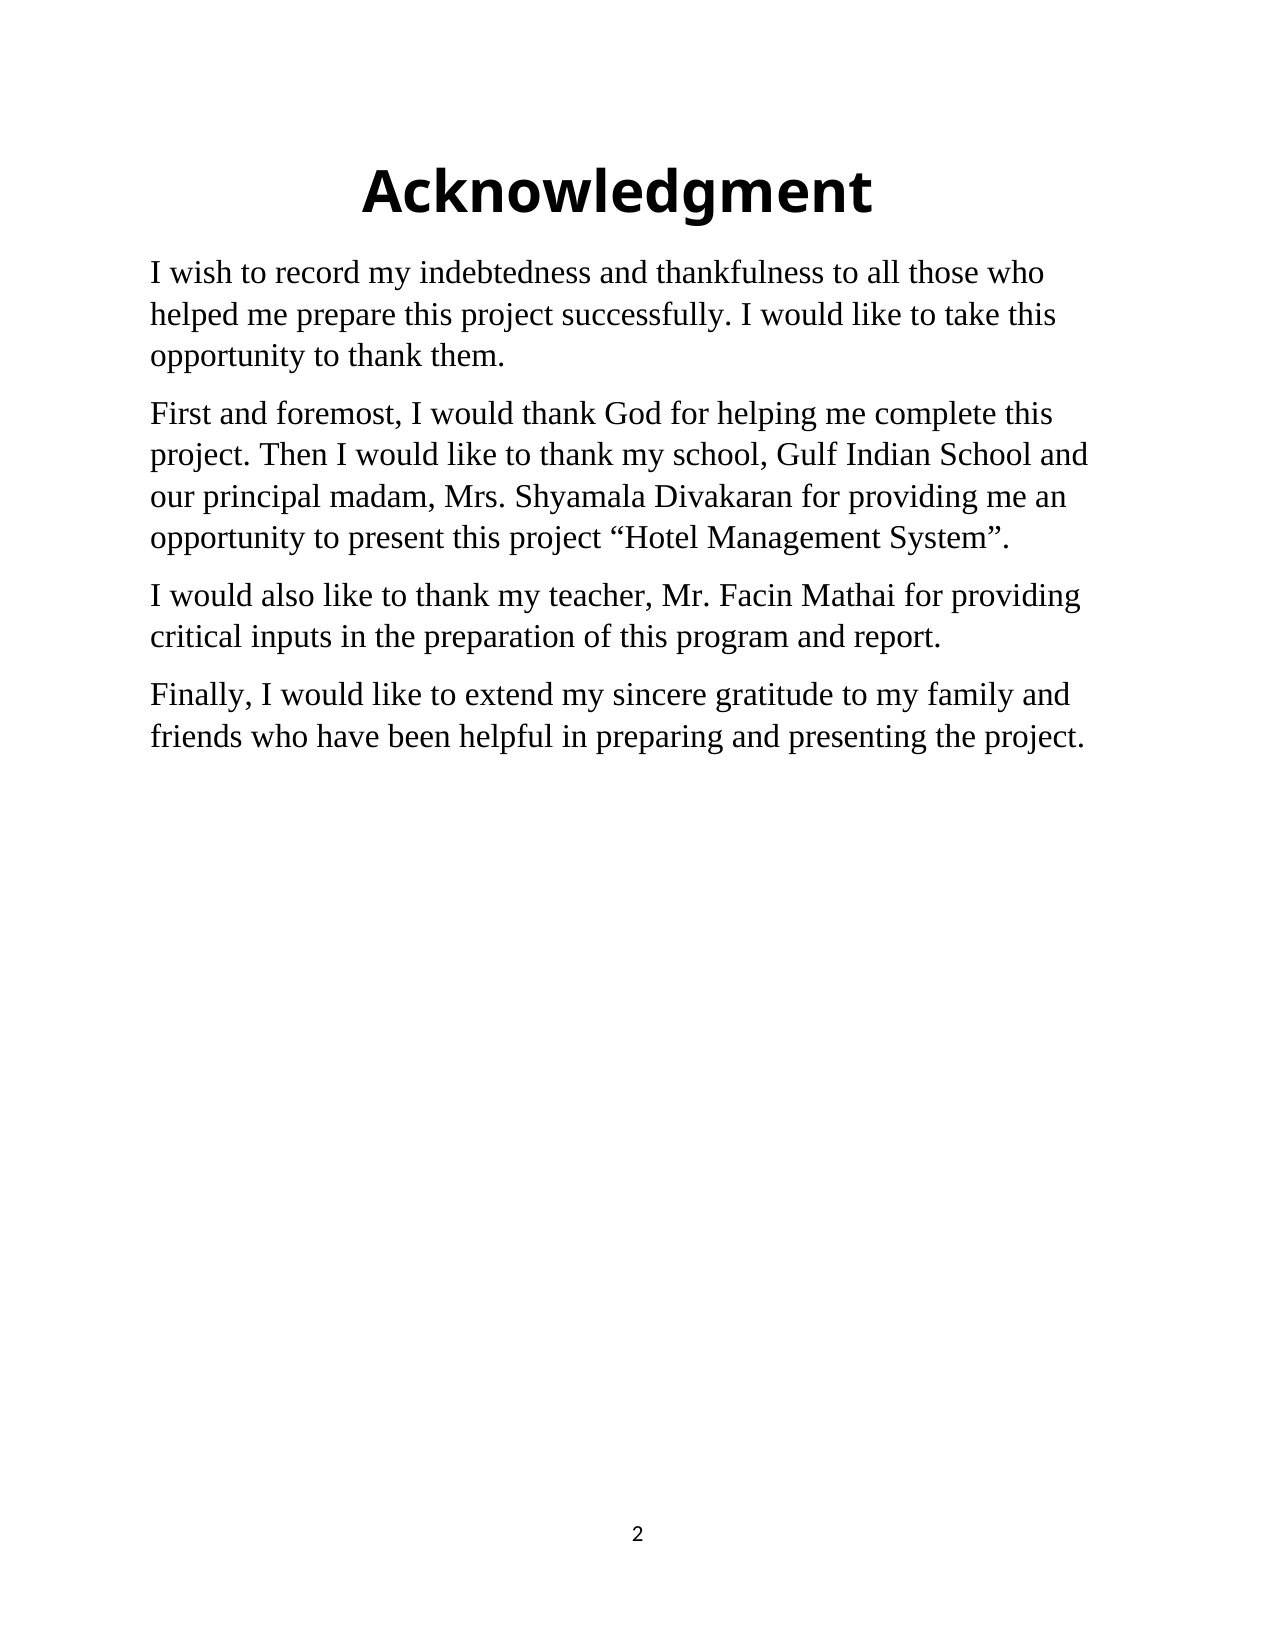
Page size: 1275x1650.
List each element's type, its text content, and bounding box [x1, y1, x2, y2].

text First and foremost, I would thank God for helping me complete this project. Then I would like to thank my school, Gulf Indian School and our principal madam, Mrs. Shyamala Divakaran for providing me an opportunity to present this project “Hotel Management System”. [150, 393, 1125, 556]
text I would also like to thank my teacher, Mr. Facin Mathai for providing critical inputs in the preparation of this program and report. [150, 575, 1125, 655]
text Finally, I would like to extend my sincere gratitude to my family and friends who have been helpful in preparing and presenting the project. [150, 675, 1125, 754]
text I wish to record my indebtedness and thankfulness to all those who helped me prepare this project successfully. I would like to take this opportunity to thank them. [150, 252, 1125, 373]
text Acknowledgment [150, 150, 1125, 229]
